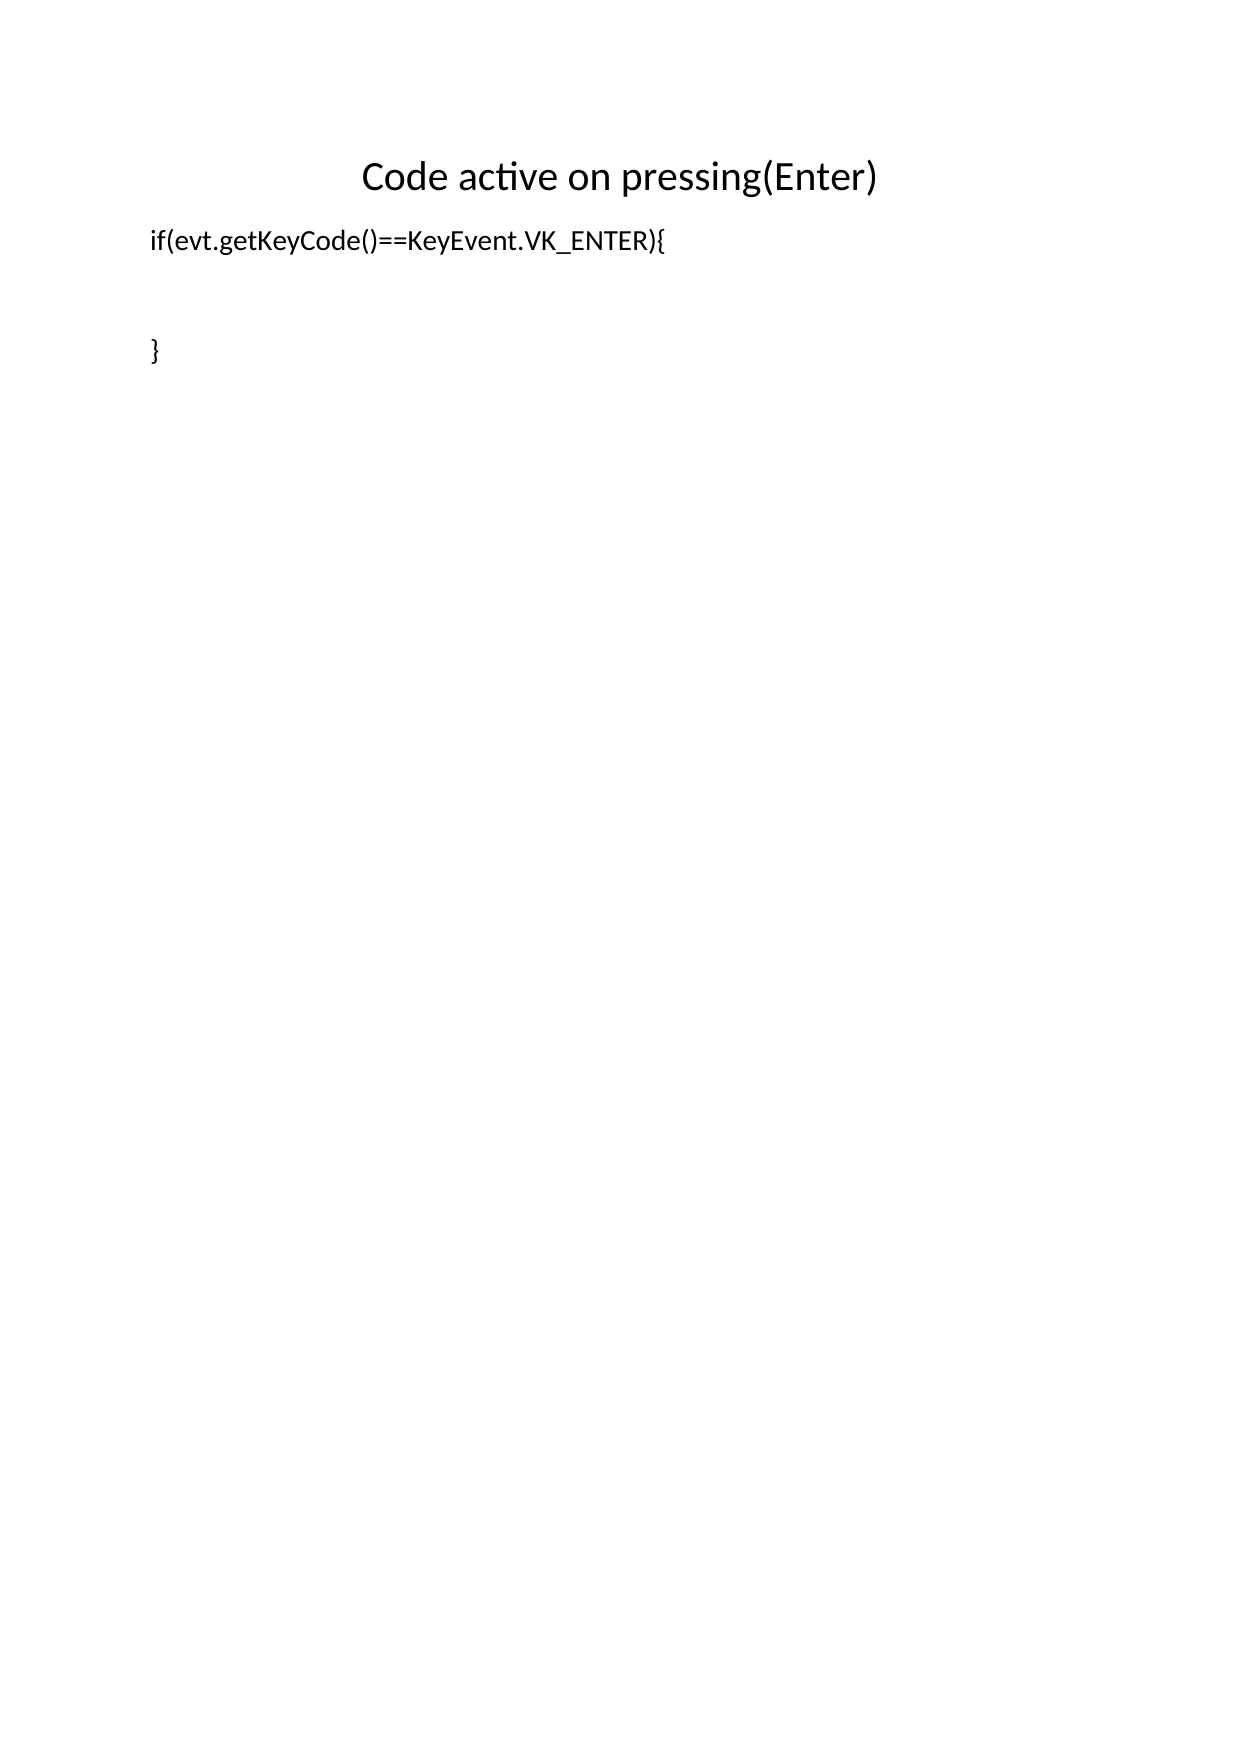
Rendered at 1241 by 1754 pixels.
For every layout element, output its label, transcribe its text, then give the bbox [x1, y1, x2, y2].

text if(evt.getKeyCode()==KeyEvent.VK_ENTER){ [150, 222, 1090, 257]
text } [150, 332, 1090, 367]
text Code active on pressing(Enter) [150, 150, 1090, 201]
